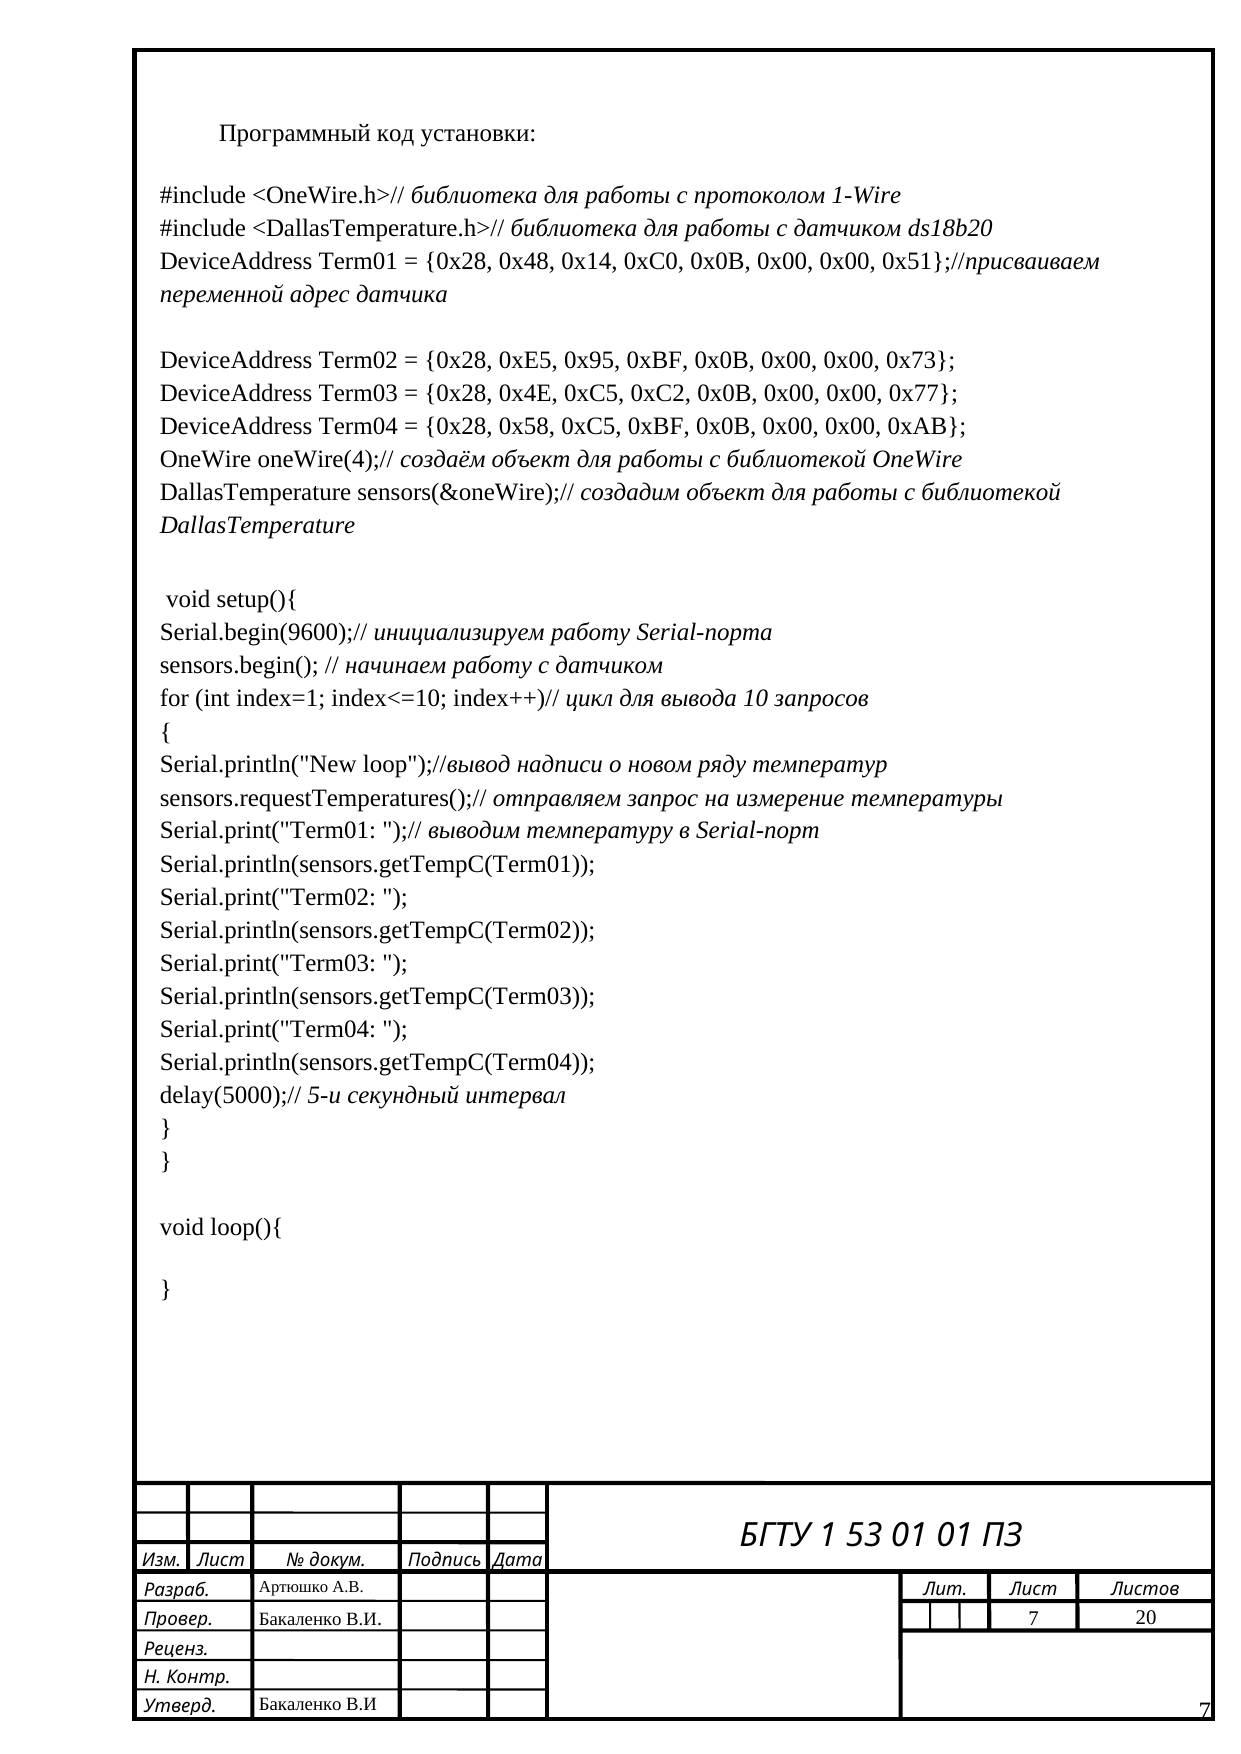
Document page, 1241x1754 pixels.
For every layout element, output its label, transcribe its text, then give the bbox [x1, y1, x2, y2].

text sensors.requestTemperatures();// отправляем запрос на измерение температуры [159, 783, 1211, 811]
text delay(5000);// 5-и секундный интервал [159, 1080, 1211, 1108]
text { [159, 717, 1211, 745]
text DallasTemperature sensors(&oneWire);// создадим объект для работы с библиотекой DallasTemperature [159, 477, 1211, 539]
text Serial.print("Term01: ");// выводим температуру в Serial-порт [159, 816, 1211, 844]
text } [159, 1113, 1211, 1142]
text #include <OneWire.h>// библиотека для работы с протоколом 1-Wire [159, 180, 1211, 209]
text Serial.print("Term03: "); [159, 948, 1211, 976]
text Программный код установки: [145, 118, 1211, 147]
text DeviceAddress Term02 = {0x28, 0xE5, 0x95, 0xBF, 0x0B, 0x00, 0x00, 0x73}; [159, 345, 1211, 374]
text Serial.println(sensors.getTempC(Term01)); [159, 849, 1211, 877]
text #include <DallasTemperature.h>// библиотека для работы с датчиком ds18b20 [159, 213, 1211, 242]
text Serial.print("Term02: "); [159, 882, 1211, 910]
text Serial.println("New loop");//вывод надписи о новом ряду температур [159, 749, 1211, 778]
text DeviceAddress Term04 = {0x28, 0x58, 0xC5, 0xBF, 0x0B, 0x00, 0x00, 0xAB}; [159, 411, 1211, 440]
text } [159, 1146, 1211, 1174]
text sensors.begin(); // начинаем работу с датчиком [159, 651, 1211, 679]
text Serial.println(sensors.getTempC(Term02)); [159, 915, 1211, 943]
text void loop(){ [159, 1212, 1211, 1241]
text } [159, 1274, 1211, 1302]
text Serial.print("Term04: "); [159, 1014, 1211, 1042]
text Serial.println(sensors.getTempC(Term03)); [159, 981, 1211, 1009]
text OneWire oneWire(4);// создаём объект для работы с библиотекой OneWire [159, 444, 1211, 473]
subtitle void setup(){ [159, 584, 1211, 613]
text Serial.println(sensors.getTempC(Term04)); [159, 1047, 1211, 1076]
text Serial.begin(9600);// инициализируем работу Serial-порта [159, 617, 1211, 646]
text DeviceAddress Term01 = {0x28, 0x48, 0x14, 0xC0, 0x0B, 0x00, 0x00, 0x51};//присваиваем переменной адрес датчика [159, 246, 1211, 308]
text DeviceAddress Term03 = {0x28, 0x4E, 0xC5, 0xC2, 0x0B, 0x00, 0x00, 0x77}; [159, 378, 1211, 407]
text for (int index=1; index<=10; index++)// цикл для вывода 10 запросов [159, 683, 1211, 712]
